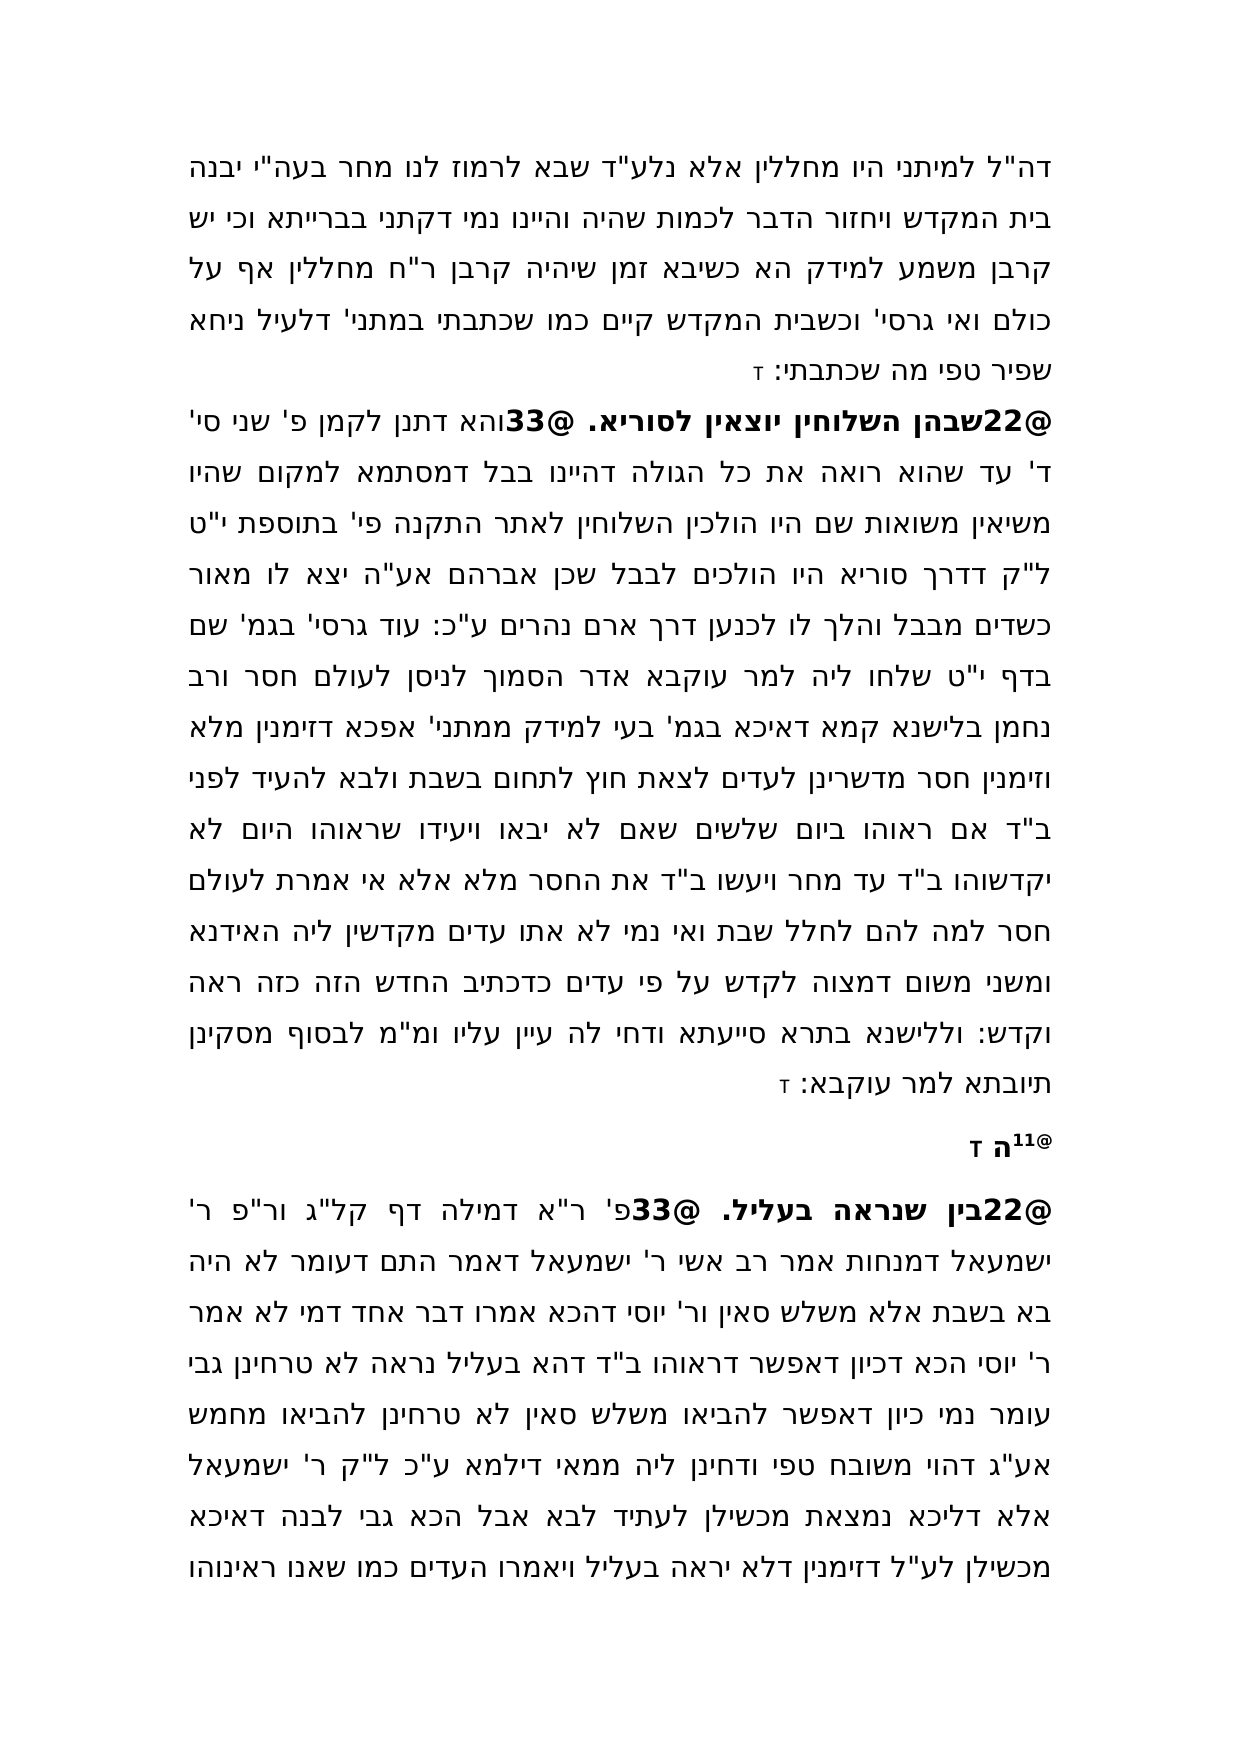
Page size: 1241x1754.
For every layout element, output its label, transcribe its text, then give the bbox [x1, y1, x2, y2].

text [187, 1194, 1053, 1584]
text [187, 150, 1053, 388]
text @22שבהן השלוחין יוצאין לסוריא. @33והא דתנן לקמן פ' שני סי' ד' עד שהוא רואה את כל הגולה דהיינו בבל דמסתמא למקום שהיו משיאין משואות שם היו הולכין השלוחין לאתר התקנה פי' בתוספת י"ט ל"ק דדרך סוריא היו הולכים לבבל שכן אברהם אע"ה יצא לו מאור כשדים מבבל והלך לו לכנען דרך ארם נהרים ע"כ: עוד גרסי' בגמ' שם בדף י"ט שלחו ליה למר עוקבא אדר הסמוך לניסן לעולם חסר ורב נחמן בלישנא קמא דאיכא בגמ' בעי למידק ממתני' אפכא דזימנין מלא וזימנין חסר מדשרינן לעדים לצאת חוץ לתחום בשבת ולבא להעיד לפני ב"ד אם ראוהו ביום שלשים שאם לא יבאו ויעידו שראוהו היום לא יקדשוהו ב"ד עד מחר ויעשו ב"ד את החסר מלא אלא אי אמרת לעולם חסר למה להם לחלל שבת ואי נמי לא אתו עדים מקדשין ליה האידנא ומשני משום דמצוה לקדש על פי עדים כדכתיב החדש הזה כזה ראה וקדש: וללישנא בתרא סייעתא ודחי לה עיין עליו ומ"מ לבסוף מסקינן תיובתא למר עוקבא: T [187, 405, 1053, 1101]
subtitle @11ה T [187, 1130, 1053, 1164]
